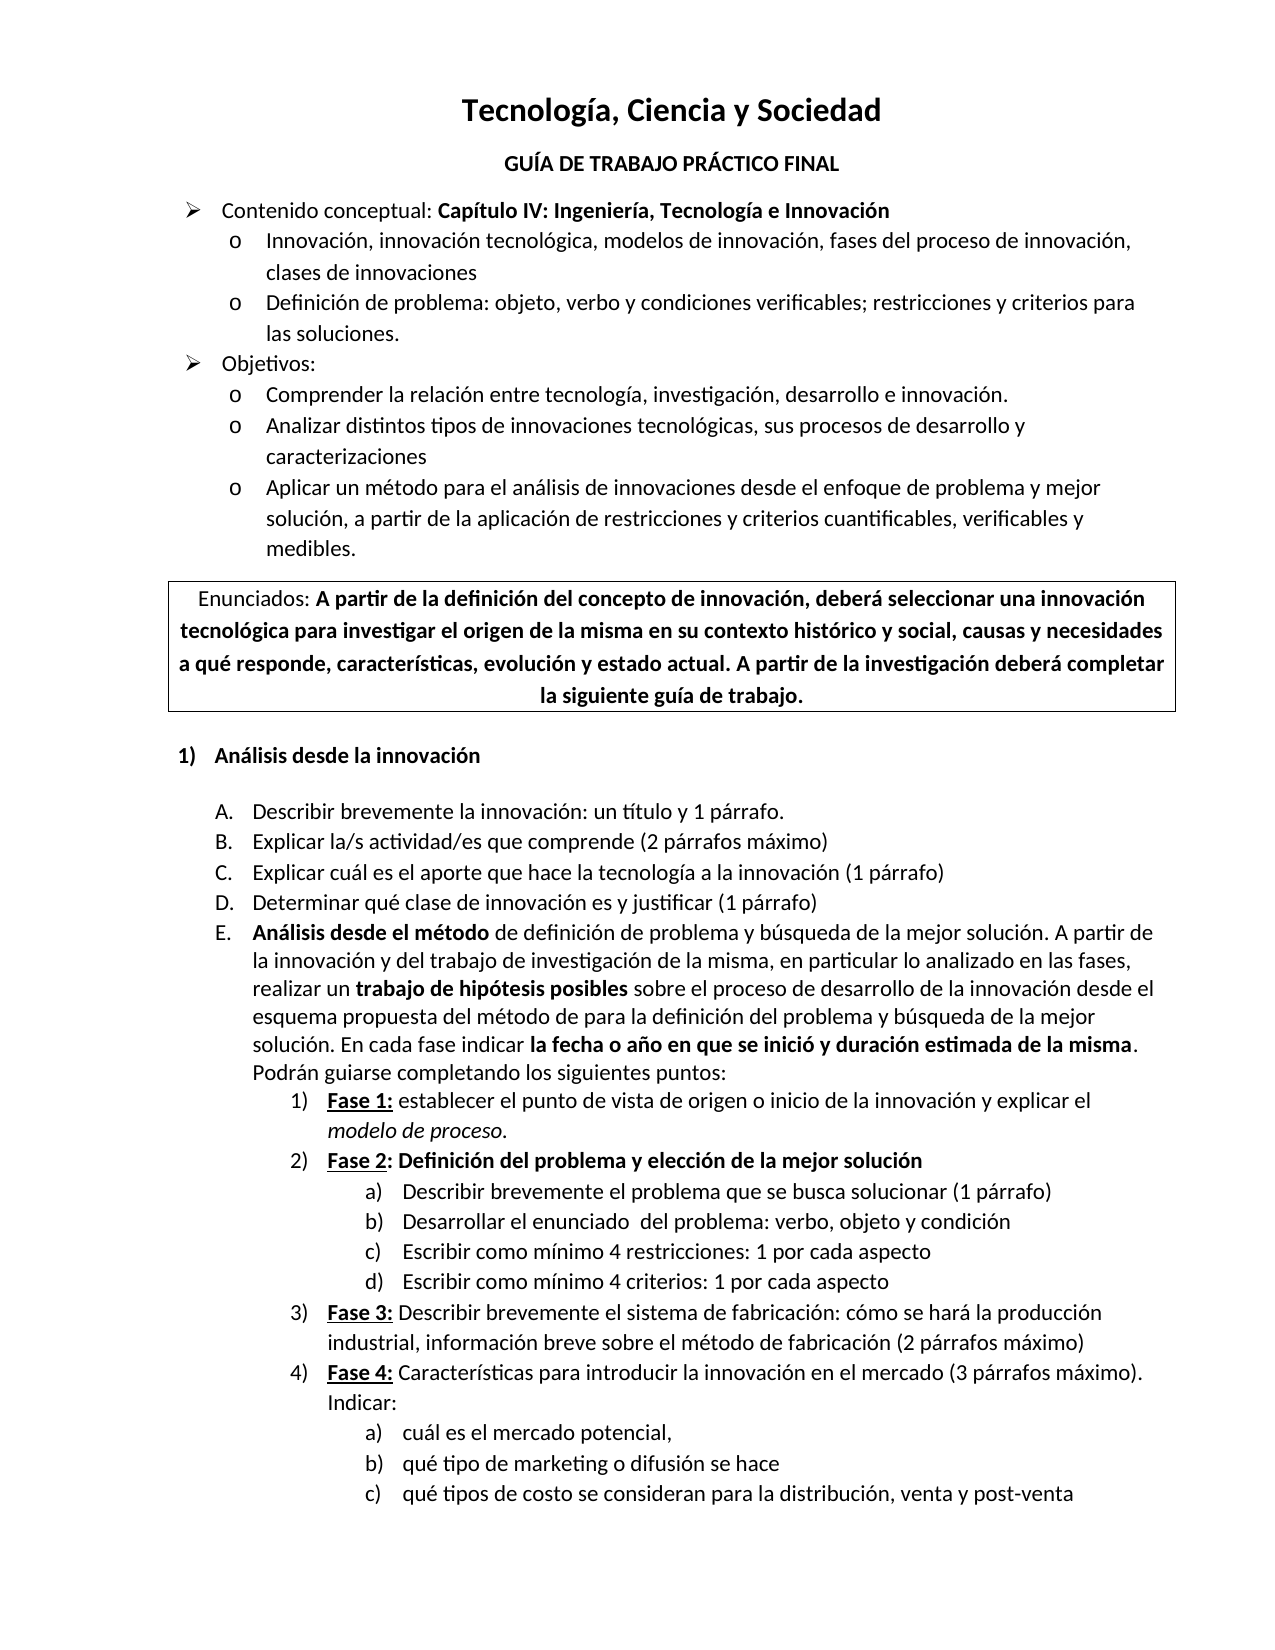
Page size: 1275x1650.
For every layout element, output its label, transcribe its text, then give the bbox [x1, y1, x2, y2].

list Explicar cuál es el aporte que hace la tecnología a la innovación (1 párrafo) [215, 858, 1167, 886]
text Tecnología, Ciencia y Sociedad [177, 89, 1167, 129]
list Contenido conceptual: Capítulo IV: Ingeniería, Tecnología e Innovación [184, 196, 1167, 224]
list Describir brevemente la innovación: un título y 1 párrafo. [215, 797, 1167, 825]
text Enunciados: A partir de la definición del concepto de innovación, deberá seleccionar una innovación tecnológica para investigar el origen de la misma en su contexto histórico y social, causas y necesidades a qué responde, características, evolución y estado actual. A partir de la investigación deberá completar la siguiente guía de trabajo. [169, 582, 1175, 711]
list Análisis desde la innovación [177, 741, 1167, 769]
list Fase 3: Describir brevemente el sistema de fabricación: cómo se hará la producción industrial, información breve sobre el método de fabricación (2 párrafos máximo) [290, 1298, 1167, 1356]
list Fase 2: Definición del problema y elección de la mejor solución [290, 1147, 1167, 1174]
list Describir brevemente el problema que se busca solucionar (1 párrafo) [365, 1177, 1167, 1205]
list Fase 1: establecer el punto de vista de origen o inicio de la innovación y explicar el modelo de proceso. [290, 1086, 1167, 1144]
list Fase 4: Características para introducir la innovación en el mercado (3 párrafos máximo). Indicar: [290, 1358, 1167, 1416]
list Determinar qué clase de innovación es y justificar (1 párrafo) [215, 888, 1167, 916]
list Explicar la/s actividad/es que comprende (2 párrafos máximo) [215, 827, 1167, 855]
list qué tipos de costo se consideran para la distribución, venta y post-venta [365, 1479, 1167, 1507]
list qué tipo de marketing o difusión se hace [365, 1449, 1167, 1477]
list Comprender la relación entre tecnología, investigación, desarrollo e innovación. [228, 380, 1167, 409]
text GUÍA DE TRABAJO PRÁCTICO FINAL [177, 149, 1167, 177]
list Objetivos: [184, 349, 1167, 377]
list Innovación, innovación tecnológica, modelos de innovación, fases del proceso de innovación, clases de innovaciones [228, 226, 1167, 286]
list cuál es el mercado potencial, [365, 1418, 1167, 1446]
list Desarrollar el enunciado del problema: verbo, objeto y condición [365, 1207, 1167, 1235]
list Escribir como mínimo 4 criterios: 1 por cada aspecto [365, 1267, 1167, 1295]
list Analizar distintos tipos de innovaciones tecnológicas, sus procesos de desarrollo y caracterizaciones [228, 411, 1167, 471]
list Aplicar un método para el análisis de innovaciones desde el enfoque de problema y mejor solución, a partir de la aplicación de restricciones y criterios cuantificables, verificables y medibles. [228, 473, 1167, 562]
list Definición de problema: objeto, verbo y condiciones verificables; restricciones y criterios para las soluciones. [228, 288, 1167, 347]
list Análisis desde el método de definición de problema y búsqueda de la mejor solución. A partir de la innovación y del trabajo de investigación de la misma, en particular lo analizado en las fases, realizar un trabajo de hipótesis posibles sobre el proceso de desarrollo de la innovación desde el esquema propuesta del método de para la definición del problema y búsqueda de la mejor solución. En cada fase indicar la fecha o año en que se inició y duración estimada de la misma. Podrán guiarse completando los siguientes puntos: [215, 918, 1167, 1086]
list Escribir como mínimo 4 restricciones: 1 por cada aspecto [365, 1237, 1167, 1265]
